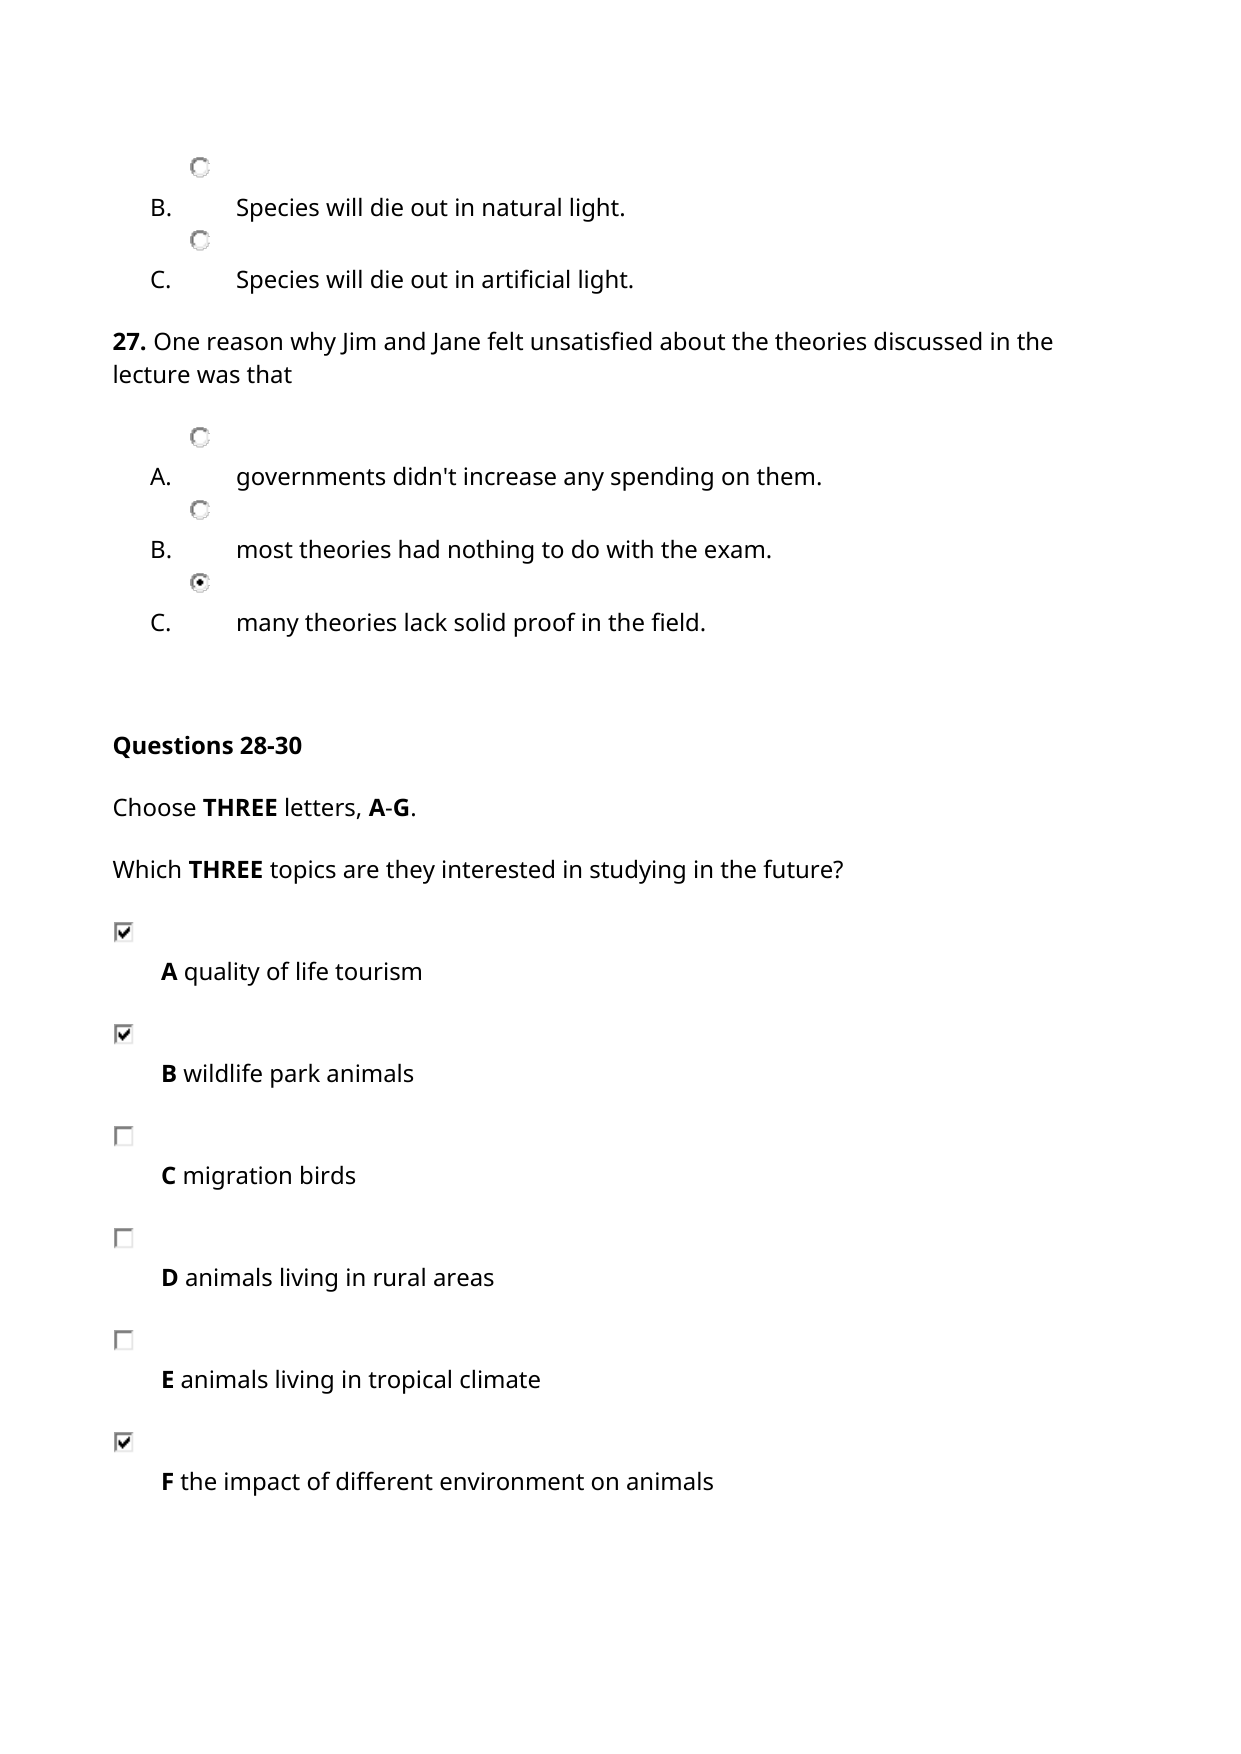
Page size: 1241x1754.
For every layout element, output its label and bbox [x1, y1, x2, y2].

table_header [113, 150, 1128, 1527]
